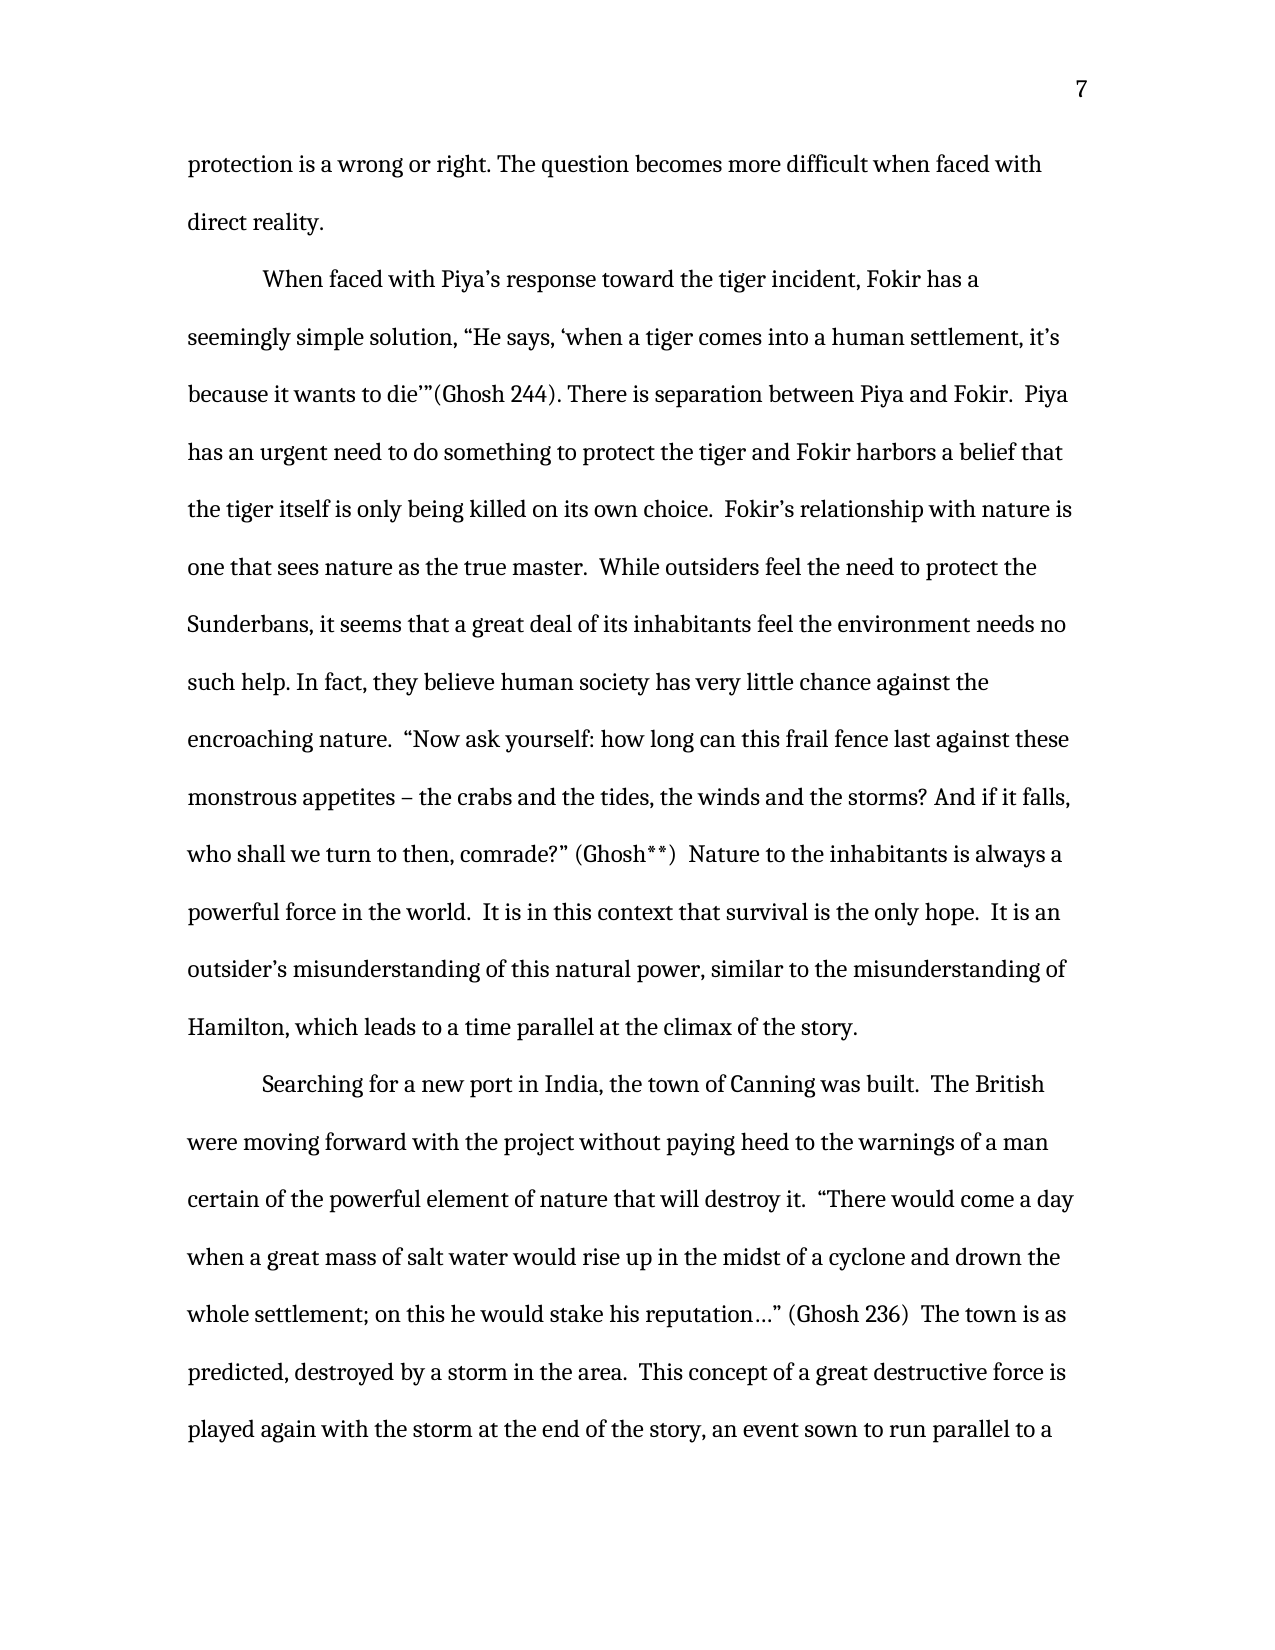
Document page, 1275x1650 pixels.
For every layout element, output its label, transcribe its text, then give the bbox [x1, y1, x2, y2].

text When faced with Piya’s response toward the tiger incident, Fokir has a seemingly simple solution, “He says, ‘when a tiger comes into a human settlement, it’s because it wants to die’”(Ghosh 244). There is separation between Piya and Fokir. Piya has an urgent need to do something to protect the tiger and Fokir harbors a belief that the tiger itself is only being killed on its own choice. Fokir’s relationship with nature is one that sees nature as the true master. While outsiders feel the need to protect the Sunderbans, it seems that a great deal of its inhabitants feel the environment needs no such help. In fact, they believe human society has very little chance against the encroaching nature. “Now ask yourself: how long can this frail fence last against these monstrous appetites – the crabs and the tides, the winds and the storms? And if it falls, who shall we turn to then, comrade?” (Ghosh**) Nature to the inhabitants is always a powerful force in the world. It is in this context that survival is the only hope. It is an outsider’s misunderstanding of this natural power, similar to the misunderstanding of Hamilton, which leads to a time parallel at the climax of the story. [187, 265, 1087, 1041]
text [187, 150, 1087, 236]
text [187, 1070, 1087, 1444]
